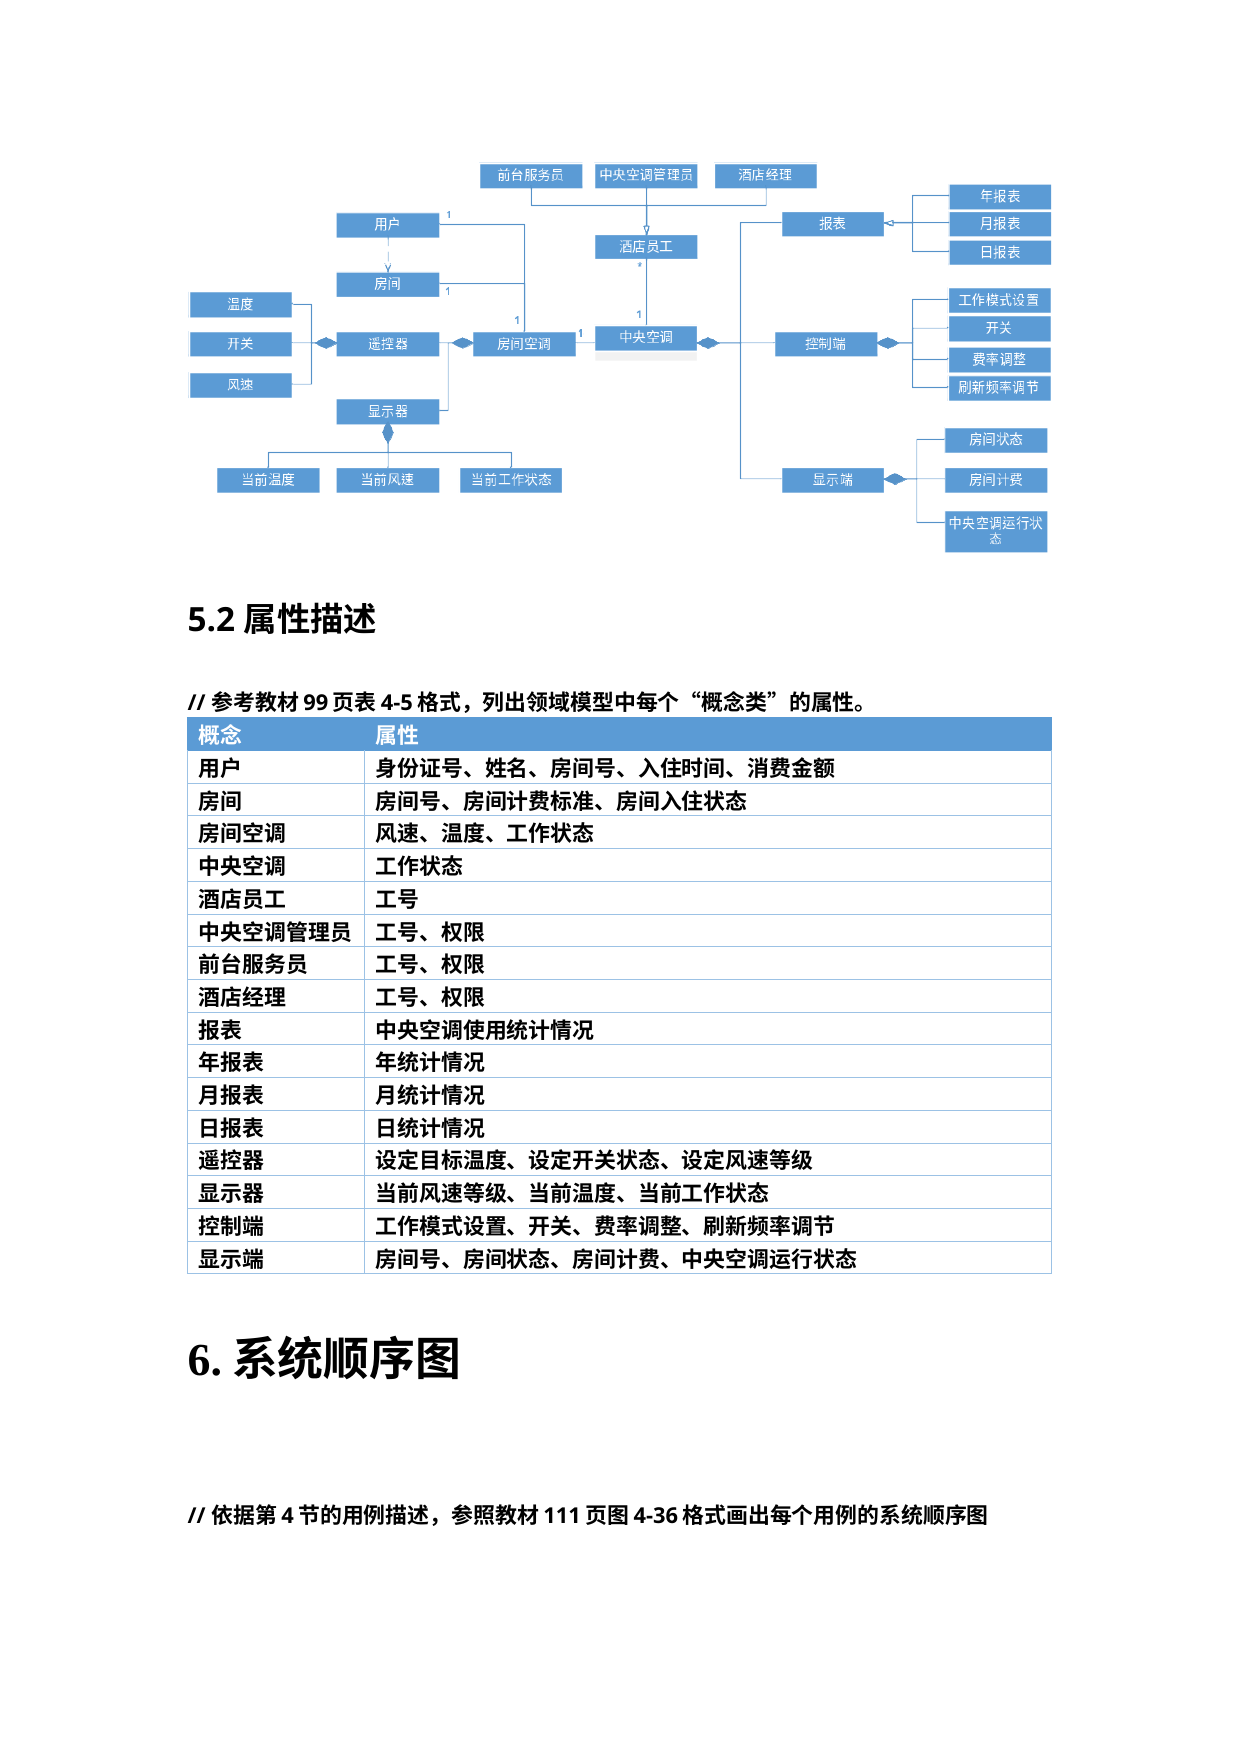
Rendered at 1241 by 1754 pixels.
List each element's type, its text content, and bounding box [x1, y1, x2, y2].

table_cell 风速、温度、工作状态 [365, 816, 1051, 848]
table_cell 显示器 [188, 1176, 364, 1208]
table_cell 工作模式设置、开关、费率调整、刷新频率调节 [365, 1209, 1051, 1241]
table_cell 用户 [188, 751, 364, 783]
table_cell 工号 [365, 882, 1051, 913]
table_cell 工号、权限 [365, 947, 1051, 979]
table_cell 工号、权限 [365, 915, 1051, 946]
table_cell 房间号、房间状态、房间计费、中央空调运行状态 [365, 1242, 1051, 1273]
table_cell 中央空调管理员 [188, 915, 364, 946]
table_header 概念 [188, 718, 364, 750]
table_cell 日报表 [188, 1111, 364, 1142]
table_cell 酒店经理 [188, 980, 364, 1012]
text // 依据第4节的用例描述，参照教材111页图4-36格式画出每个用例的系统顺序图 [187, 1498, 1053, 1530]
table_cell 日统计情况 [365, 1111, 1051, 1142]
table_cell 房间空调 [188, 816, 364, 848]
table_cell 年报表 [188, 1045, 364, 1077]
table_cell 月统计情况 [365, 1078, 1051, 1110]
table_cell 前台服务员 [188, 947, 364, 979]
table_cell 显示端 [188, 1242, 364, 1273]
table_cell 酒店员工 [188, 882, 364, 913]
subtitle 系统顺序图 [187, 1307, 1053, 1404]
table_cell 控制端 [188, 1209, 364, 1241]
table_cell 当前风速等级、当前温度、当前工作状态 [365, 1176, 1051, 1208]
table_cell 设定目标温度、设定开关状态、设定风速等级 [365, 1144, 1051, 1175]
table_header 属性 [364, 718, 1051, 750]
table_cell 工作状态 [365, 849, 1051, 881]
table_cell 月报表 [188, 1078, 364, 1110]
table_cell 中央空调 [188, 849, 364, 881]
table_cell 中央空调使用统计情况 [365, 1013, 1051, 1044]
table_cell 身份证号、姓名、房间号、入住时间、消费金额 [365, 751, 1051, 783]
table_cell 报表 [188, 1013, 364, 1044]
text // 参考教材99页表4-5格式，列出领域模型中每个“概念类”的属性。 [187, 685, 1053, 717]
table_cell 房间号、房间计费标准、房间入住状态 [365, 784, 1051, 815]
table_cell 房间 [188, 784, 364, 815]
table_cell 年统计情况 [365, 1045, 1051, 1077]
table_cell 遥控器 [188, 1144, 364, 1175]
subtitle 属性描述 [187, 584, 1053, 649]
table_cell 工号、权限 [365, 980, 1051, 1012]
